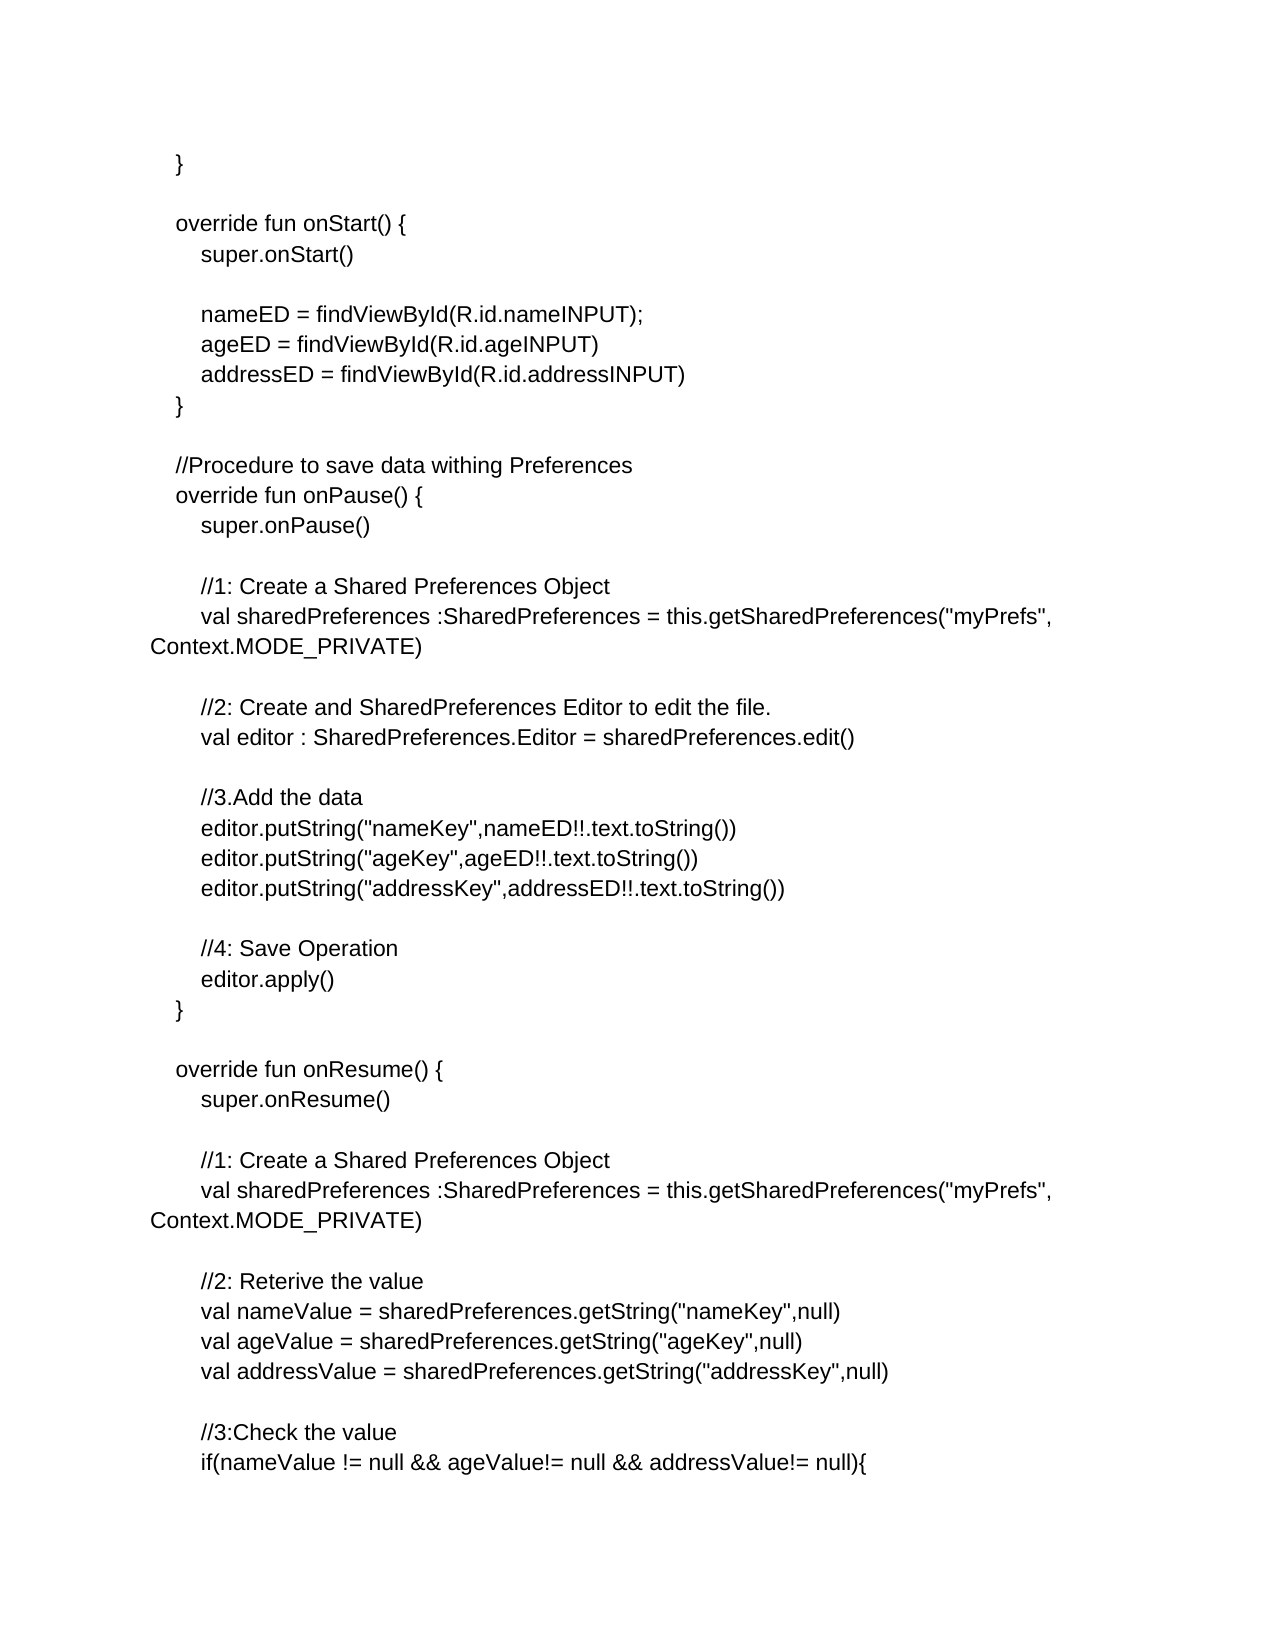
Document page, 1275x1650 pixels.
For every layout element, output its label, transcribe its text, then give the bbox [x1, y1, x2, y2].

text editor.putString("nameKey",nameED!!.text.toString()) [150, 814, 1125, 841]
text editor.putString("addressKey",addressED!!.text.toString()) [150, 875, 1125, 901]
text val nameValue = sharedPreferences.getString("nameKey",null) [150, 1298, 1125, 1324]
text val sharedPreferences :SharedPreferences = this.getSharedPreferences("myPrefs", Context.MODE_PRIVATE) [150, 1177, 1125, 1234]
text //3.Add the data [150, 784, 1125, 811]
text //1: Create a Shared Preferences Object [150, 1147, 1125, 1173]
text addressED = findViewById(R.id.addressINPUT) [150, 361, 1125, 388]
text } [150, 996, 1125, 1022]
text val addressValue = sharedPreferences.getString("addressKey",null) [150, 1358, 1125, 1385]
text } [150, 392, 1125, 418]
text val ageValue = sharedPreferences.getString("ageKey",null) [150, 1328, 1125, 1354]
text nameED = findViewById(R.id.nameINPUT); [150, 301, 1125, 327]
text val editor : SharedPreferences.Editor = sharedPreferences.edit() [150, 724, 1125, 750]
text super.onPause() [150, 512, 1125, 539]
text //1: Create a Shared Preferences Object [150, 573, 1125, 599]
text editor.putString("ageKey",ageED!!.text.toString()) [150, 845, 1125, 871]
text override fun onPause() { [150, 482, 1125, 509]
text if(nameValue != null && ageValue!= null && addressValue!= null){ [150, 1449, 1125, 1475]
text //3:Check the value [150, 1419, 1125, 1445]
text override fun onStart() { [150, 210, 1125, 237]
text //Procedure to save data withing Preferences [150, 452, 1125, 478]
text //2: Reterive the value [150, 1268, 1125, 1294]
text } [150, 150, 1125, 176]
text //2: Create and SharedPreferences Editor to edit the file. [150, 694, 1125, 720]
text super.onResume() [150, 1086, 1125, 1113]
text override fun onResume() { [150, 1056, 1125, 1083]
text val sharedPreferences :SharedPreferences = this.getSharedPreferences("myPrefs", Context.MODE_PRIVATE) [150, 603, 1125, 660]
text //4: Save Operation [150, 935, 1125, 962]
text super.onStart() [150, 241, 1125, 267]
text ageED = findViewById(R.id.ageINPUT) [150, 331, 1125, 358]
text editor.apply() [150, 966, 1125, 992]
